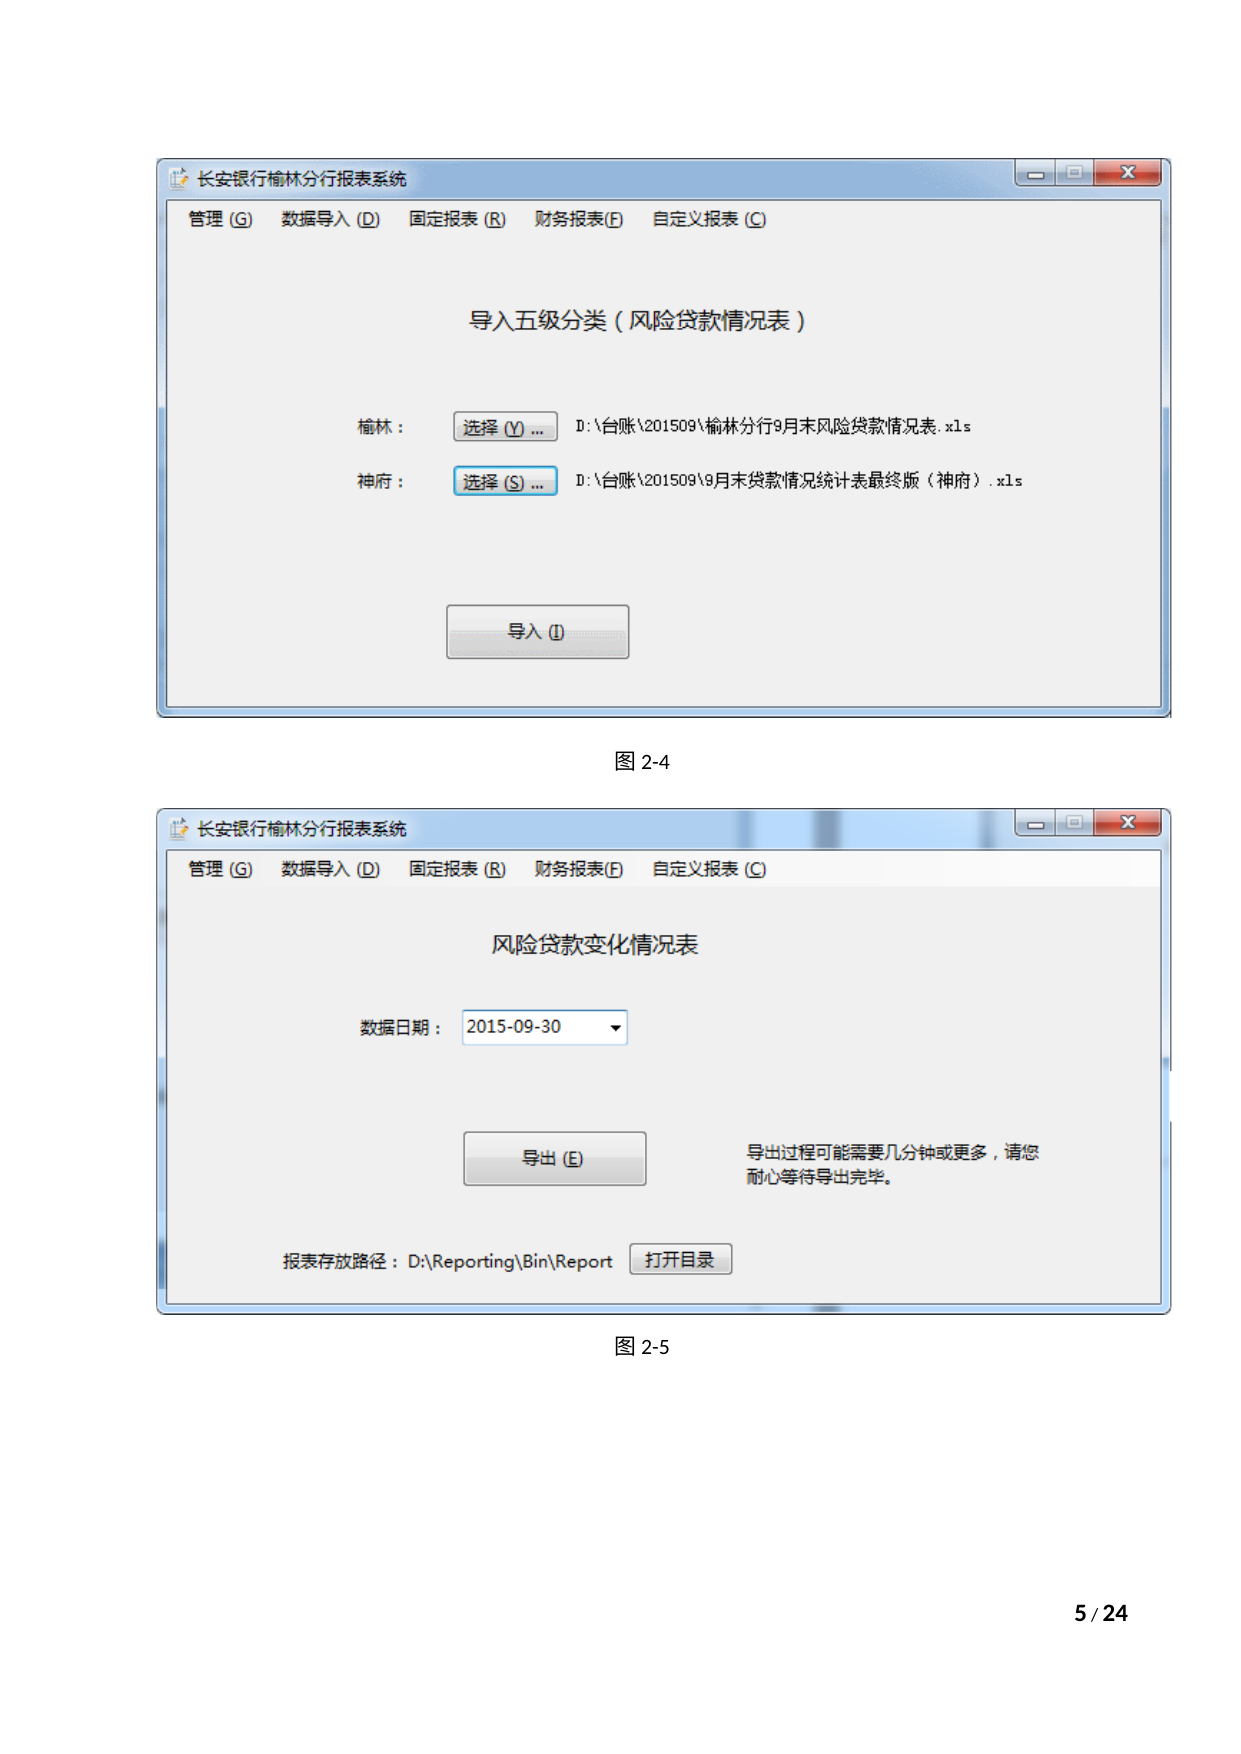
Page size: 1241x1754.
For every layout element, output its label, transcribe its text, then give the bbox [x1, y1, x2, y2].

text 图2-5 [112, 1328, 1128, 1361]
picture [156, 808, 1172, 1315]
picture [156, 158, 1172, 718]
text 图2-4 [112, 743, 1128, 776]
